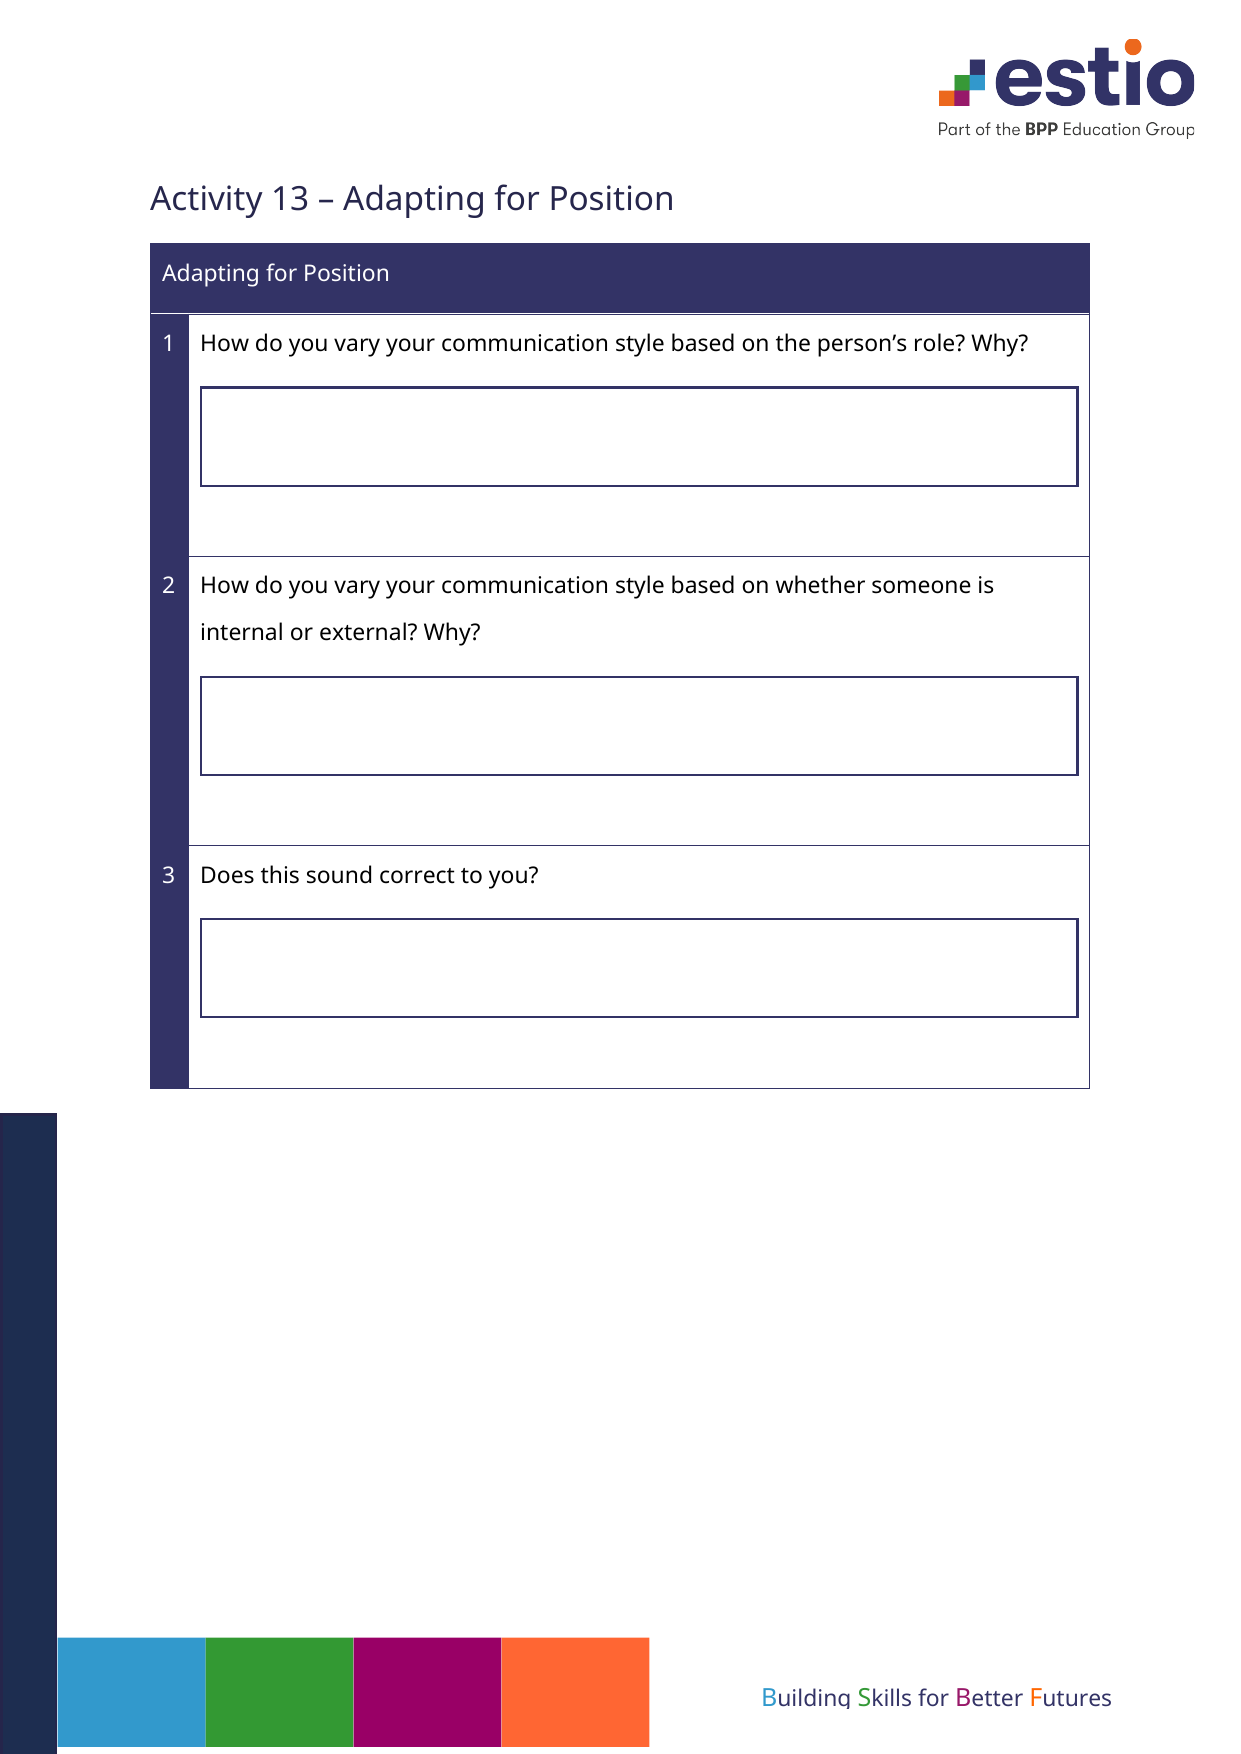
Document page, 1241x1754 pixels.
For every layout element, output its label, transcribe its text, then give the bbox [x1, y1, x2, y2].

table_cell 3 [151, 846, 188, 1088]
table_cell How do you vary your communication style based on whether someone is internal or external? Why? [189, 557, 1089, 845]
table_cell 1 [151, 315, 188, 556]
table_cell 2 [151, 557, 188, 845]
table_header Adapting for Position [151, 244, 1089, 313]
picture [939, 39, 1195, 139]
subtitle Activity 13 – Adapting for Position [150, 175, 1090, 220]
table_cell Does this sound correct to you? [189, 846, 1089, 1088]
table_cell How do you vary your communication style based on the person’s role? Why? [189, 315, 1089, 556]
